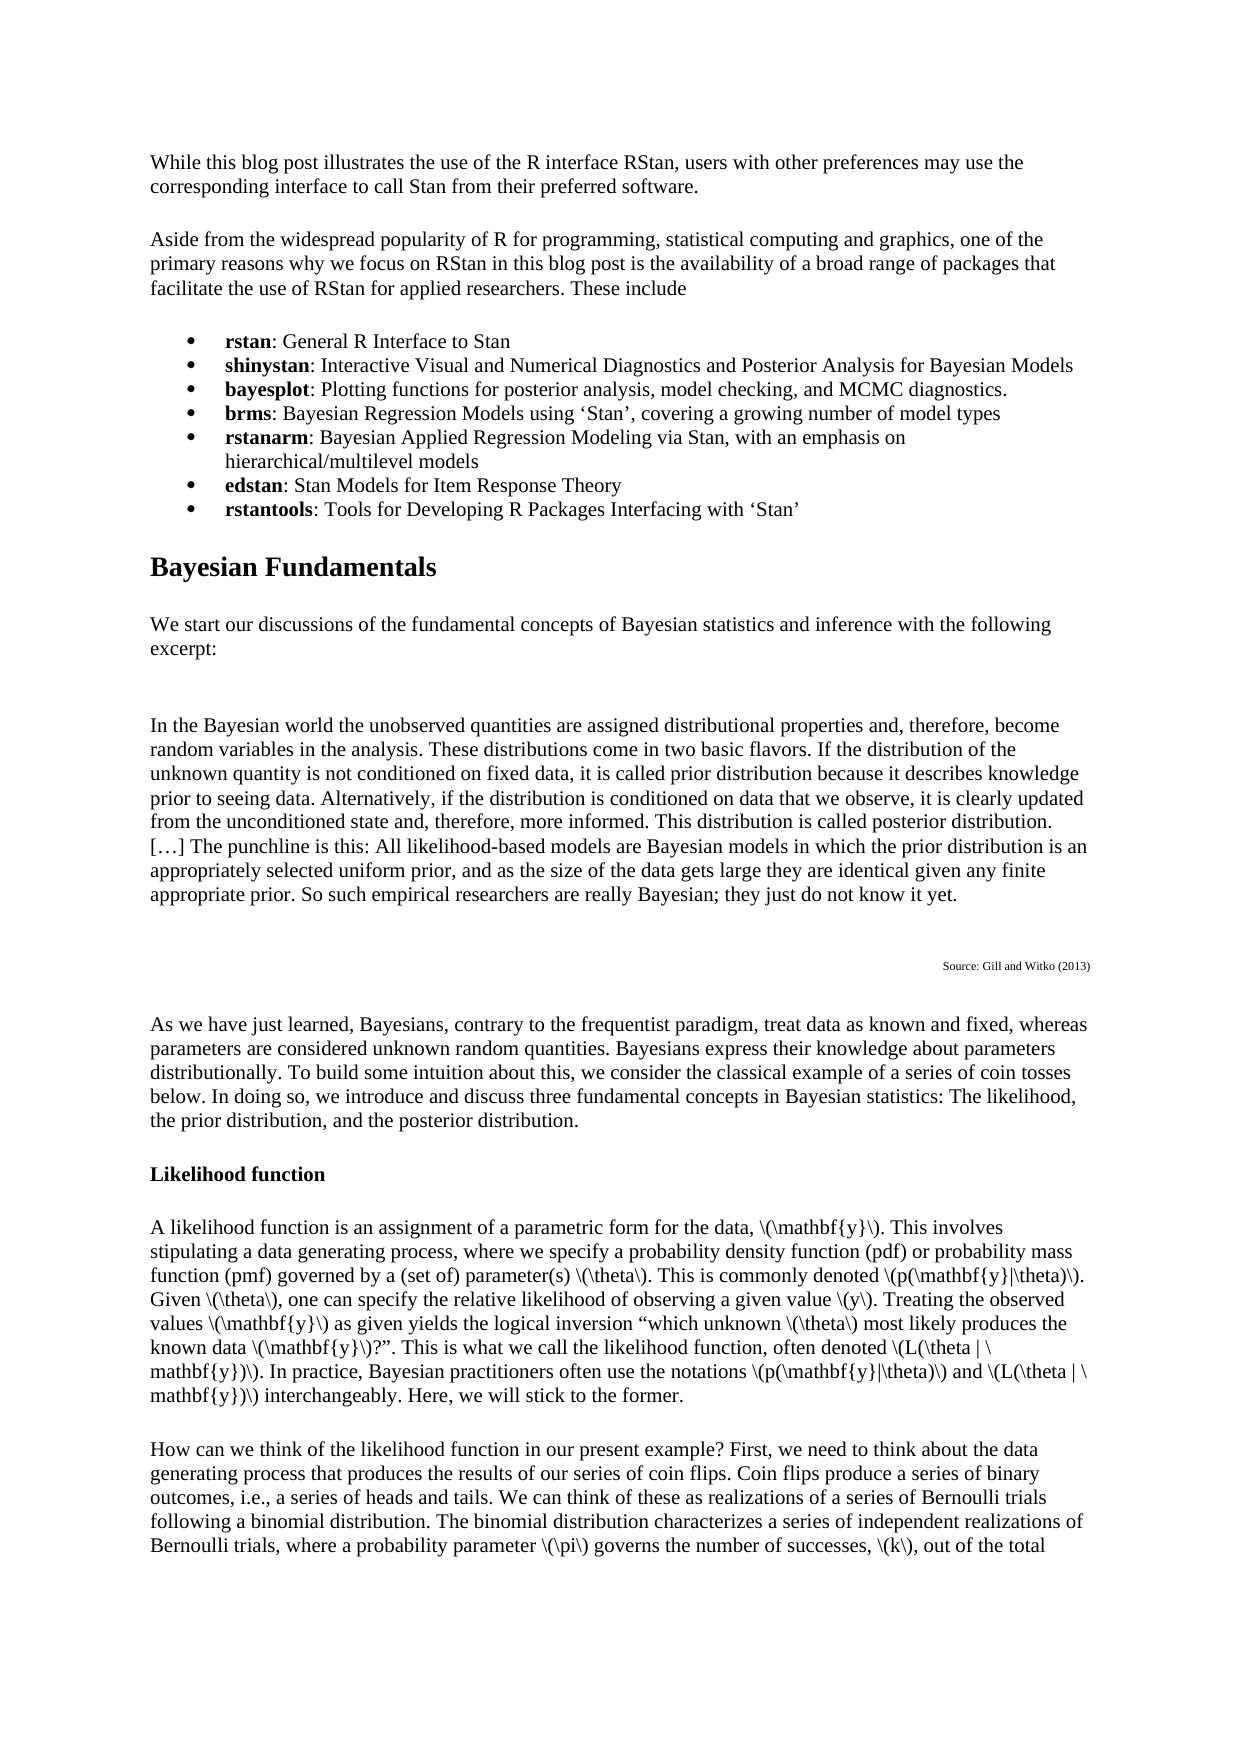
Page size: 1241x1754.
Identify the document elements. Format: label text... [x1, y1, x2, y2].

text A likelihood function is an assignment of a parametric form for the data, \(\mathbf{y}\). This involves stipulating a data generating process, where we specify a probability density function (pdf) or probability mass function (pmf) governed by a (set of) parameter(s) \(\theta\). This is commonly denoted \(p(\mathbf{y}|\theta)\). Given \(\theta\), one can specify the relative likelihood of observing a given value \(y\). Treating the observed values \(\mathbf{y}\) as given yields the logical inversion “which unknown \(\theta\) most likely produces the known data \(\mathbf{y}\)?”. This is what we call the likelihood function, often denoted \(L(\theta | \mathbf{y})\). In practice, Bayesian practitioners often use the notations \(p(\mathbf{y}|\theta)\) and \(L(\theta | \mathbf{y})\) interchangeably. Here, we will stick to the former. [150, 1215, 1090, 1407]
text Likelihood function [150, 1162, 1090, 1186]
list edstan: Stan Models for Item Response Theory [187, 473, 1090, 497]
list rstantools: Tools for Developing R Packages Interfacing with ‘Stan’ [187, 497, 1090, 521]
list brms: Bayesian Regression Models using ‘Stan’, covering a growing number of model types [187, 401, 1090, 425]
text Source: Gill and Witko (2013) [150, 935, 1090, 983]
text As we have just learned, Bayesians, contrary to the frequentist paradigm, treat data as known and fixed, whereas parameters are considered unknown random quantities. Bayesians express their knowledge about parameters distributionally. To build some intuition about this, we consider the classical example of a series of coin tosses below. In doing so, we introduce and discuss three fundamental concepts in Bayesian statistics: The likelihood, the prior distribution, and the posterior distribution. [150, 1012, 1090, 1132]
text In the Bayesian world the unobserved quantities are assigned distributional properties and, therefore, become random variables in the analysis. These distributions come in two basic flavors. If the distribution of the unknown quantity is not conditioned on fixed data, it is called prior distribution because it describes knowledge prior to seeing data. Alternatively, if the distribution is conditioned on data that we observe, it is clearly updated from the unconditioned state and, therefore, more informed. This distribution is called posterior distribution. […] The punchline is this: All likelihood-based models are Bayesian models in which the prior distribution is an appropriately selected uniform prior, and as the size of the data gets large they are identical given any finite appropriate prior. So such empirical researchers are really Bayesian; they just do not know it yet. [150, 689, 1090, 906]
list shinystan: Interactive Visual and Numerical Diagnostics and Posterior Analysis for Bayesian Models [187, 353, 1090, 377]
text Bayesian Fundamentals [150, 550, 1090, 583]
list rstanarm: Bayesian Applied Regression Modeling via Stan, with an emphasis on hierarchical/multilevel models [187, 425, 1090, 473]
list bayesplot: Plotting functions for posterior analysis, model checking, and MCMC diagnostics. [187, 377, 1090, 401]
text We start our discussions of the fundamental concepts of Bayesian statistics and inference with the following excerpt: [150, 612, 1090, 660]
list rstan: General R Interface to Stan [187, 329, 1090, 353]
